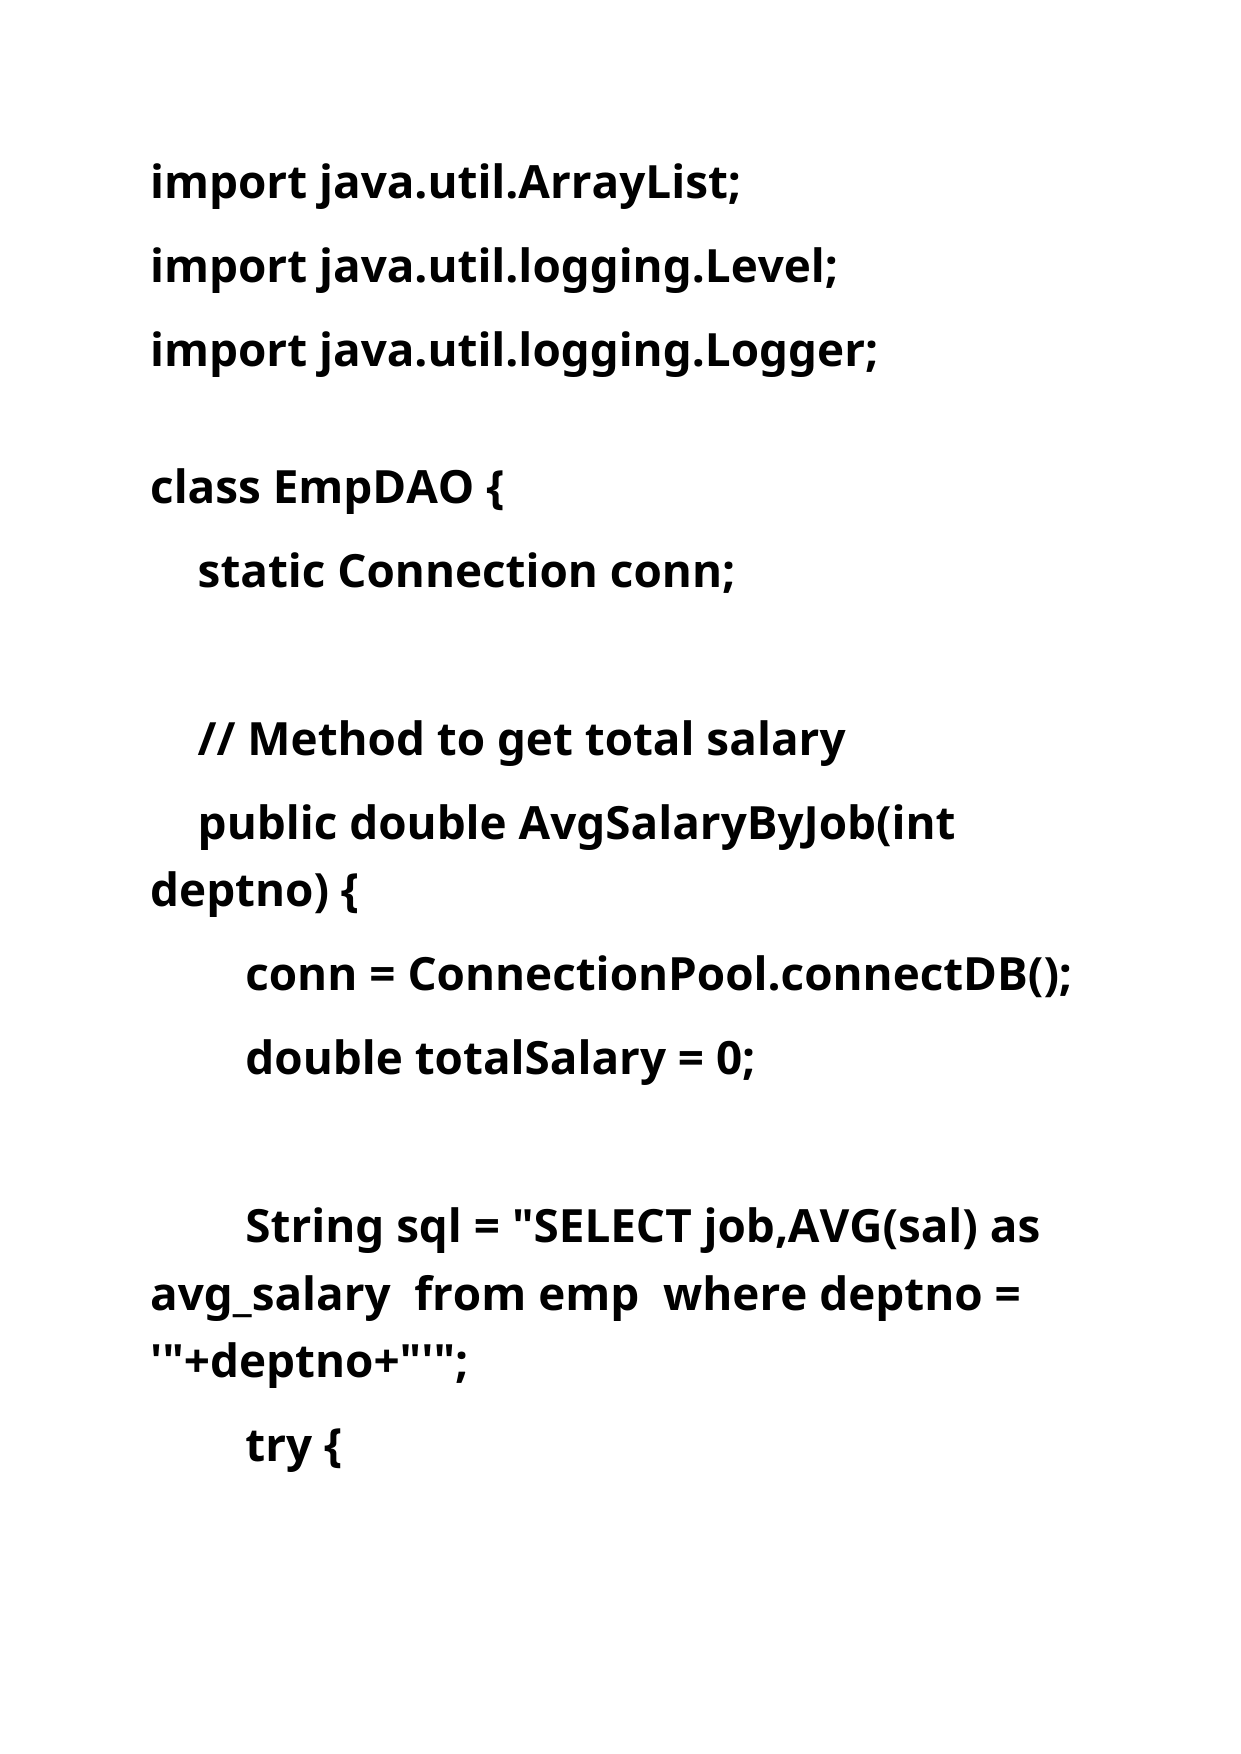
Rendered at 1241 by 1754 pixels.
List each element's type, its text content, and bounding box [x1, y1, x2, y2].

text String sql = "SELECT job,AVG(sal) as avg_salary from emp where deptno = '"+deptno+"'"; [150, 1194, 1090, 1391]
text public double AvgSalaryByJob(int deptno) { [150, 791, 1090, 920]
text import java.util.logging.Level; [150, 234, 1090, 296]
text // Method to get total salary [150, 707, 1090, 769]
text static Connection conn; [150, 539, 1090, 601]
text try { [150, 1412, 1090, 1474]
text import java.util.ArrayList; [150, 150, 1090, 212]
text double totalSalary = 0; [150, 1026, 1090, 1088]
text class EmpDAO { [150, 455, 1090, 517]
text import java.util.logging.Logger; [150, 318, 1090, 380]
text conn = ConnectionPool.connectDB(); [150, 942, 1090, 1004]
